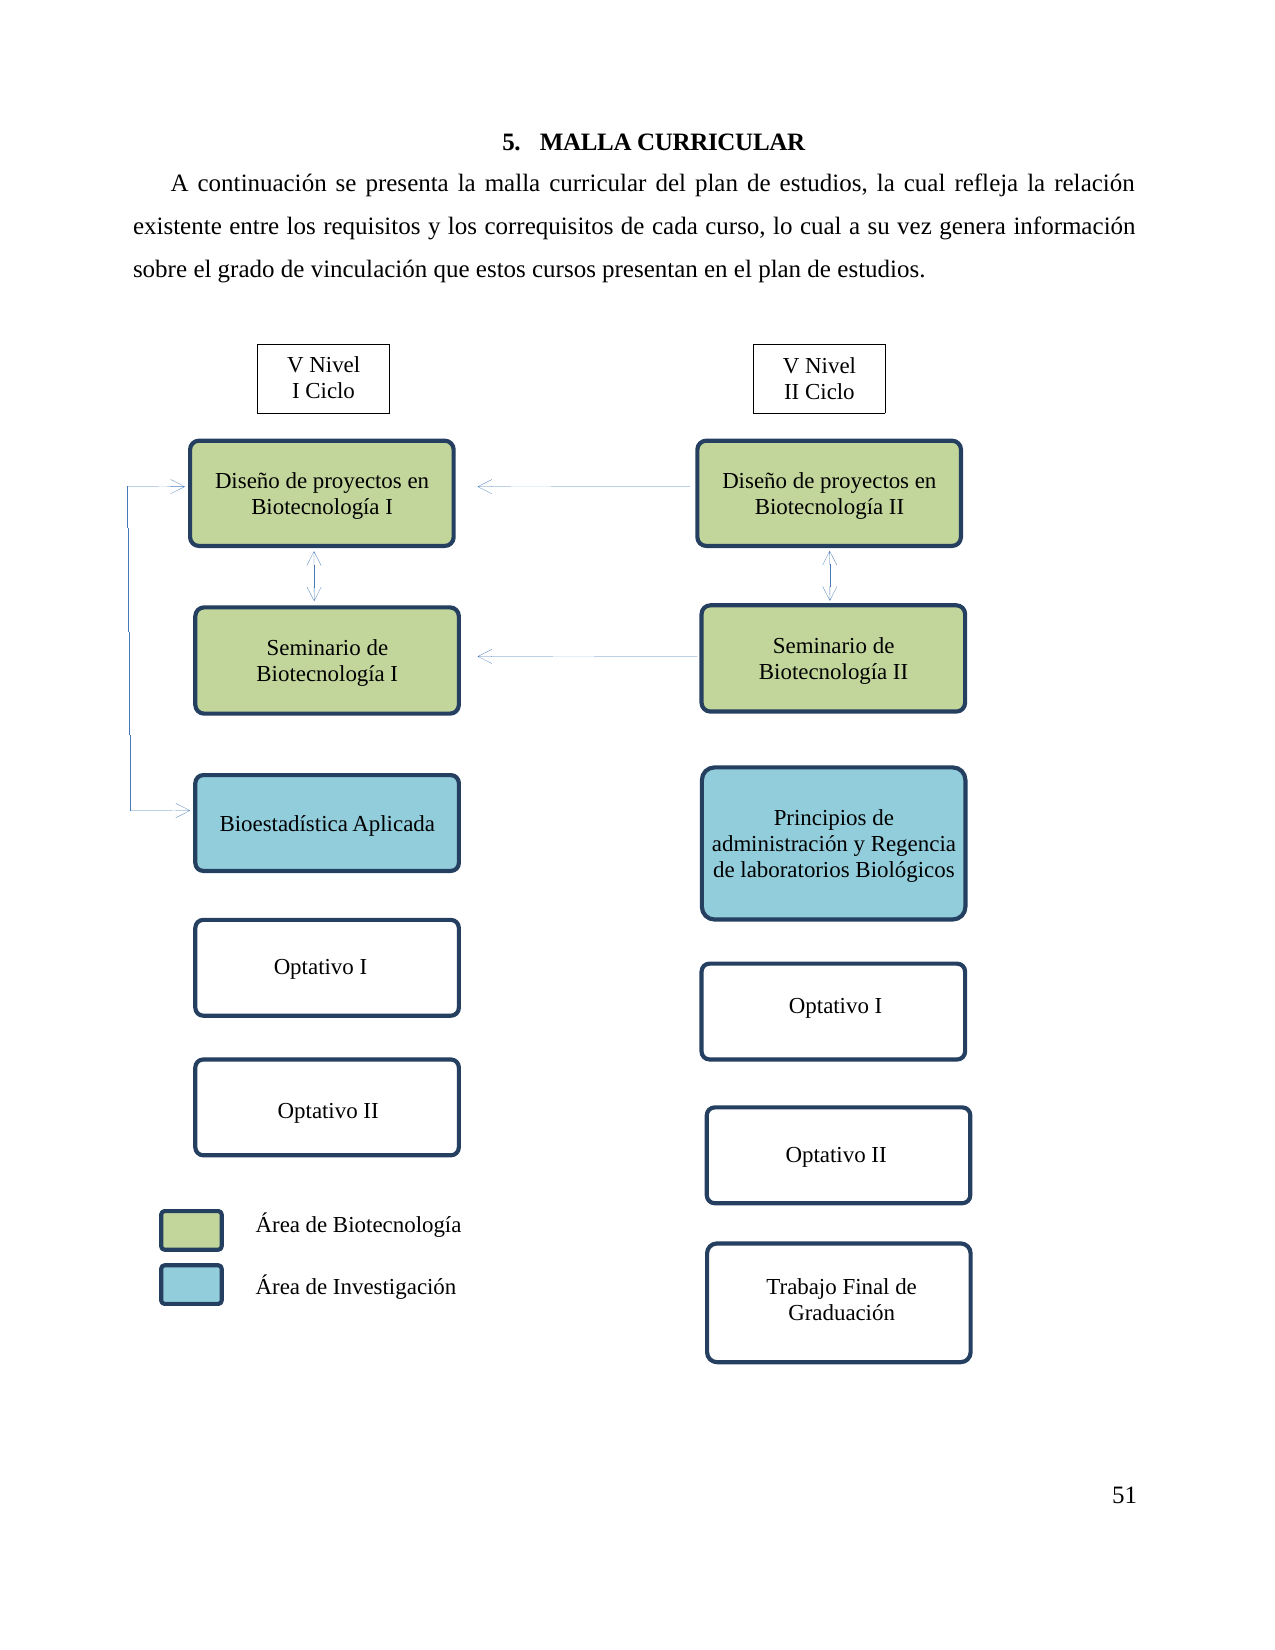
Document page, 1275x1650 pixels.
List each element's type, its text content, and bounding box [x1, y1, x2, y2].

text A continuación se presenta la malla curricular del plan de estudios, la cual refleja la relación existente entre los requisitos y los correquisitos de cada curso, lo cual a su vez genera información sobre el grado de vinculación que estos cursos presentan en el plan de estudios. [133, 168, 1137, 283]
subtitle MALLA CURRICULAR [170, 127, 1137, 156]
